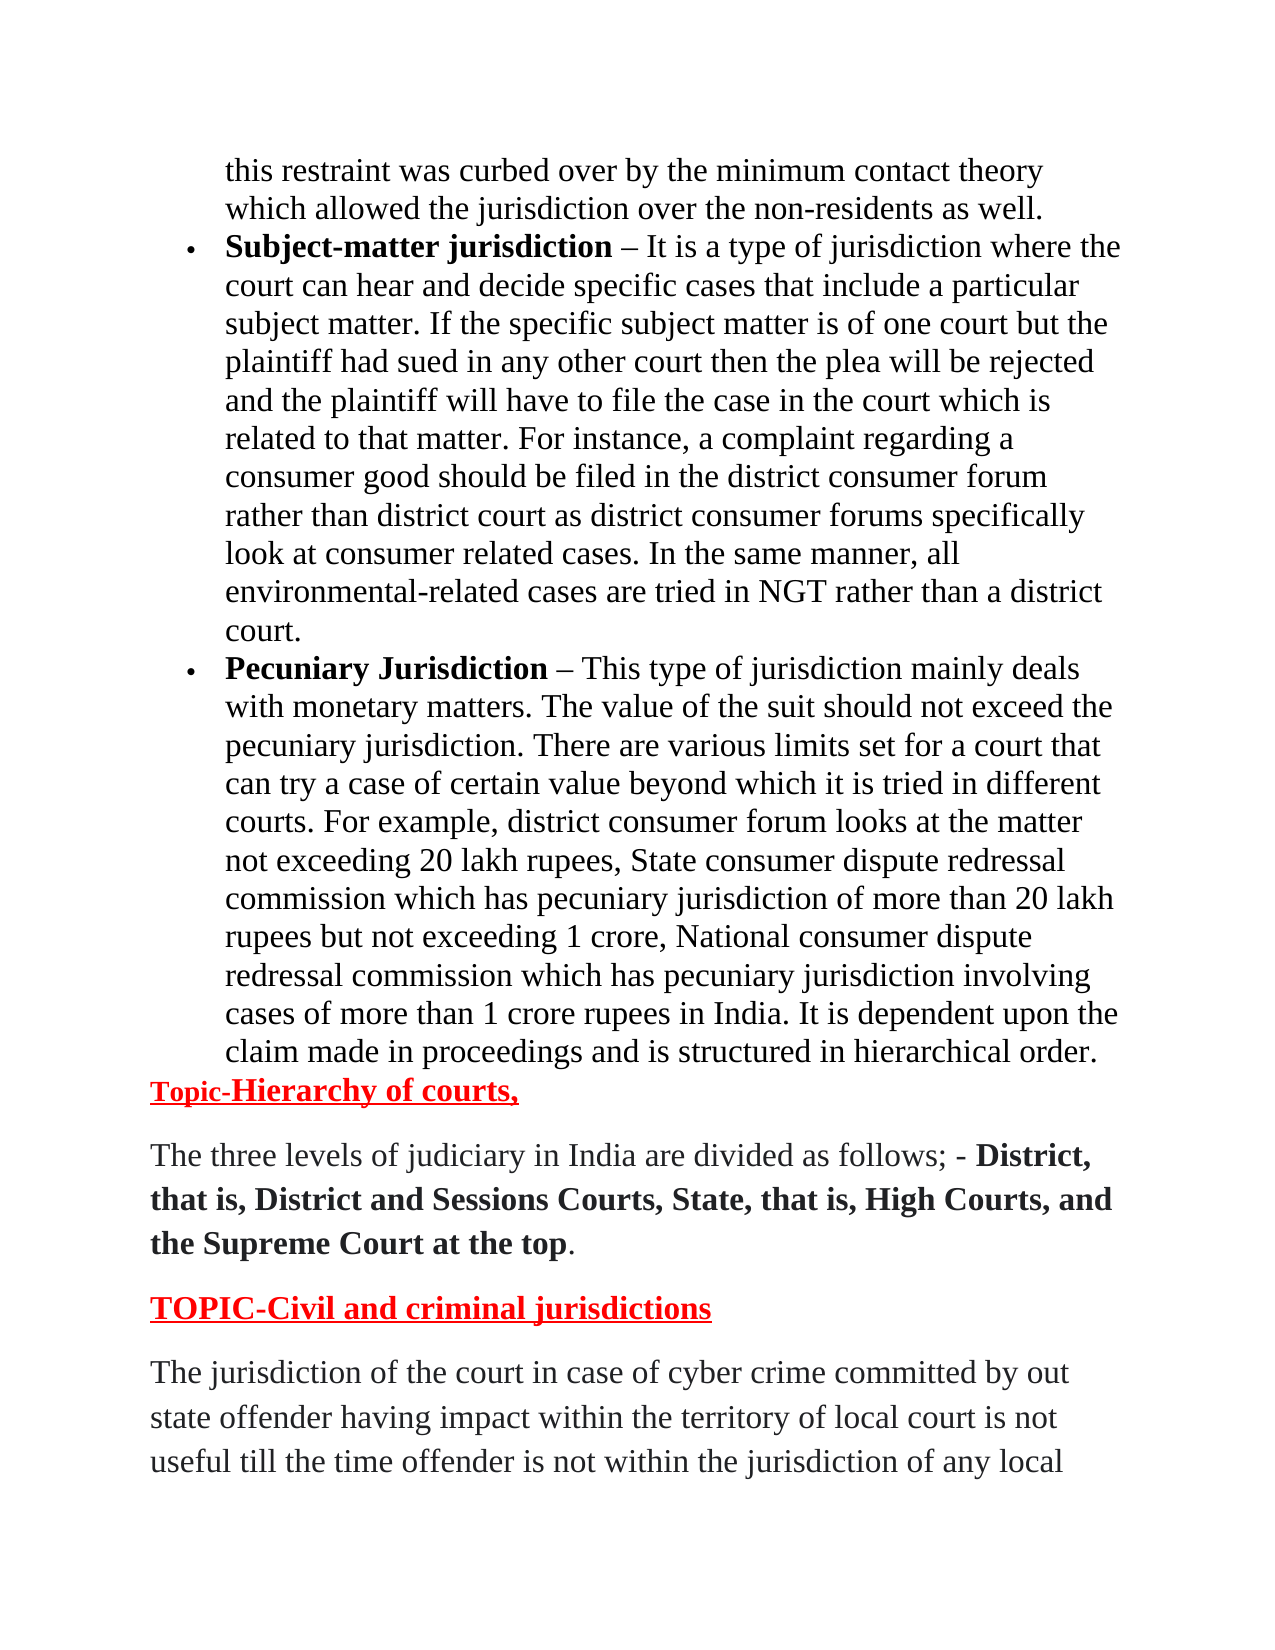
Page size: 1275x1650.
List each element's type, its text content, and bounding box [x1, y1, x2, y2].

text The three levels of judiciary in India are divided as follows; - District, that is, District and Sessions Courts, State, that is, High Courts, and the Supreme Court at the top. [150, 1135, 1125, 1261]
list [187, 150, 1125, 227]
list Pecuniary Jurisdiction – This type of jurisdiction mainly deals with monetary matters. The value of the suit should not exceed the pecuniary jurisdiction. There are various limits set for a court that can try a case of certain value beyond which it is tried in different courts. For example, district consumer forum looks at the matter not exceeding 20 lakh rupees, State consumer dispute redressal commission which has pecuniary jurisdiction of more than 20 lakh rupees but not exceeding 1 crore, National consumer dispute redressal commission which has pecuniary jurisdiction involving cases of more than 1 crore rupees in India. It is dependent upon the claim made in proceedings and is structured in hierarchical order. [187, 648, 1125, 1070]
list Subject-matter jurisdiction – It is a type of jurisdiction where the court can hear and decide specific cases that include a particular subject matter. If the specific subject matter is of one court but the plaintiff had sued in any other court then the plea will be rejected and the plaintiff will have to file the case in the court which is related to that matter. For instance, a complaint regarding a consumer good should be filed in the district consumer forum rather than district court as district consumer forums specifically look at consumer related cases. In the same manner, all environmental-related cases are tried in NGT rather than a district court. [187, 227, 1125, 648]
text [150, 1353, 1125, 1479]
text Topic-Hierarchy of courts, [150, 1070, 1125, 1108]
text TOPIC-Civil and criminal jurisdictions [150, 1288, 1125, 1326]
